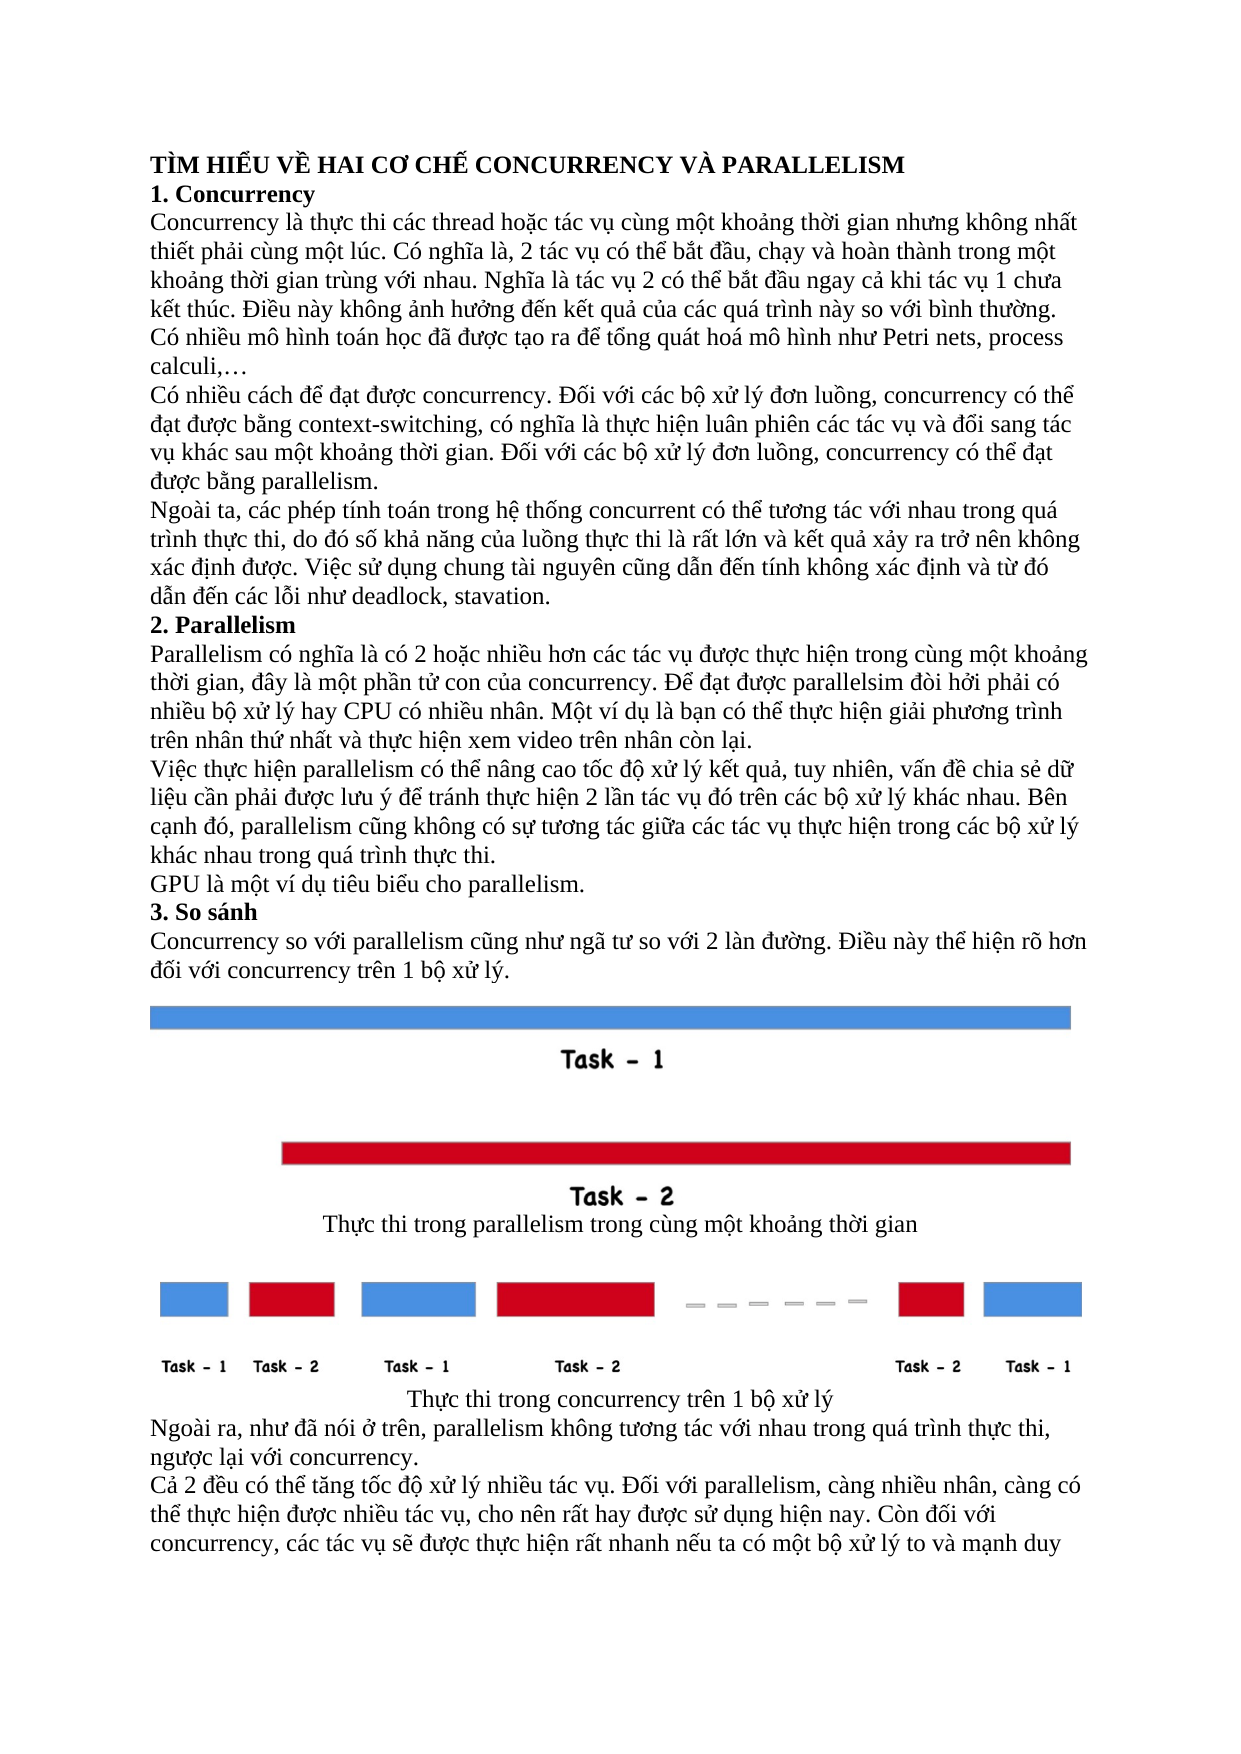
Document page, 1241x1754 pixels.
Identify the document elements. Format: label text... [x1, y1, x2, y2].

text GPU là một ví dụ tiêu biểu cho parallelism. [150, 869, 1090, 897]
text 3. So sánh [150, 897, 1090, 926]
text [150, 1471, 1090, 1557]
text 2. Parallelism [150, 610, 1090, 639]
picture [150, 1266, 1090, 1385]
text Thực thi trong parallelism trong cùng một khoảng thời gian [150, 1209, 1090, 1238]
picture [150, 983, 1090, 1209]
text Việc thực hiện parallelism có thể nâng cao tốc độ xử lý kết quả, tuy nhiên, vấn đề chia sẻ dữ liệu cần phải được lưu ý để tránh thực hiện 2 lần tác vụ đó trên các bộ xử lý khác nhau. Bên cạnh đó, parallelism cũng không có sự tương tác giữa các tác vụ thực hiện trong các bộ xử lý khác nhau trong quá trình thực thi. [150, 754, 1090, 869]
text Concurrency là thực thi các thread hoặc tác vụ cùng một khoảng thời gian nhưng không nhất thiết phải cùng một lúc. Có nghĩa là, 2 tác vụ có thể bắt đầu, chạy và hoàn thành trong một khoảng thời gian trùng với nhau. Nghĩa là tác vụ 2 có thể bắt đầu ngay cả khi tác vụ 1 chưa kết thúc. Điều này không ảnh hưởng đến kết quả của các quá trình này so với bình thường. [150, 207, 1090, 322]
text TÌM HIỂU VỀ HAI CƠ CHẾ CONCURRENCY VÀ PARALLELISM [150, 150, 1090, 179]
text Ngoài ta, các phép tính toán trong hệ thống concurrent có thể tương tác với nhau trong quá trình thực thi, do đó số khả năng của luồng thực thi là rất lớn và kết quả xảy ra trở nên không xác định được. Việc sử dụng chung tài nguyên cũng dẫn đến tính không xác định và từ đó dẫn đến các lỗi như deadlock, stavation. [150, 495, 1090, 610]
text Thực thi trong concurrency trên 1 bộ xử lý [150, 1385, 1090, 1413]
text Có nhiều cách để đạt được concurrency. Đối với các bộ xử lý đơn luồng, concurrency có thể đạt được bằng context-switching, có nghĩa là thực hiện luân phiên các tác vụ và đổi sang tác vụ khác sau một khoảng thời gian. Đối với các bộ xử lý đơn luồng, concurrency có thể đạt được bằng parallelism. [150, 380, 1090, 495]
text Parallelism có nghĩa là có 2 hoặc nhiều hơn các tác vụ được thực hiện trong cùng một khoảng thời gian, đây là một phần tử con của concurrency. Để đạt được parallelsim đòi hởi phải có nhiều bộ xử lý hay CPU có nhiều nhân. Một ví dụ là bạn có thể thực hiện giải phương trình trên nhân thứ nhất và thực hiện xem video trên nhân còn lại. [150, 639, 1090, 754]
text Có nhiều mô hình toán học đã được tạo ra để tổng quát hoá mô hình như Petri nets, process calculi,… [150, 322, 1090, 380]
text 1. Concurrency [150, 179, 1090, 207]
text Concurrency so với parallelism cũng như ngã tư so với 2 làn đường. Điều này thể hiện rõ hơn đối với concurrency trên 1 bộ xử lý. [150, 926, 1090, 983]
text Ngoài ra, như đã nói ở trên, parallelism không tương tác với nhau trong quá trình thực thi, ngược lại với concurrency. [150, 1413, 1090, 1471]
